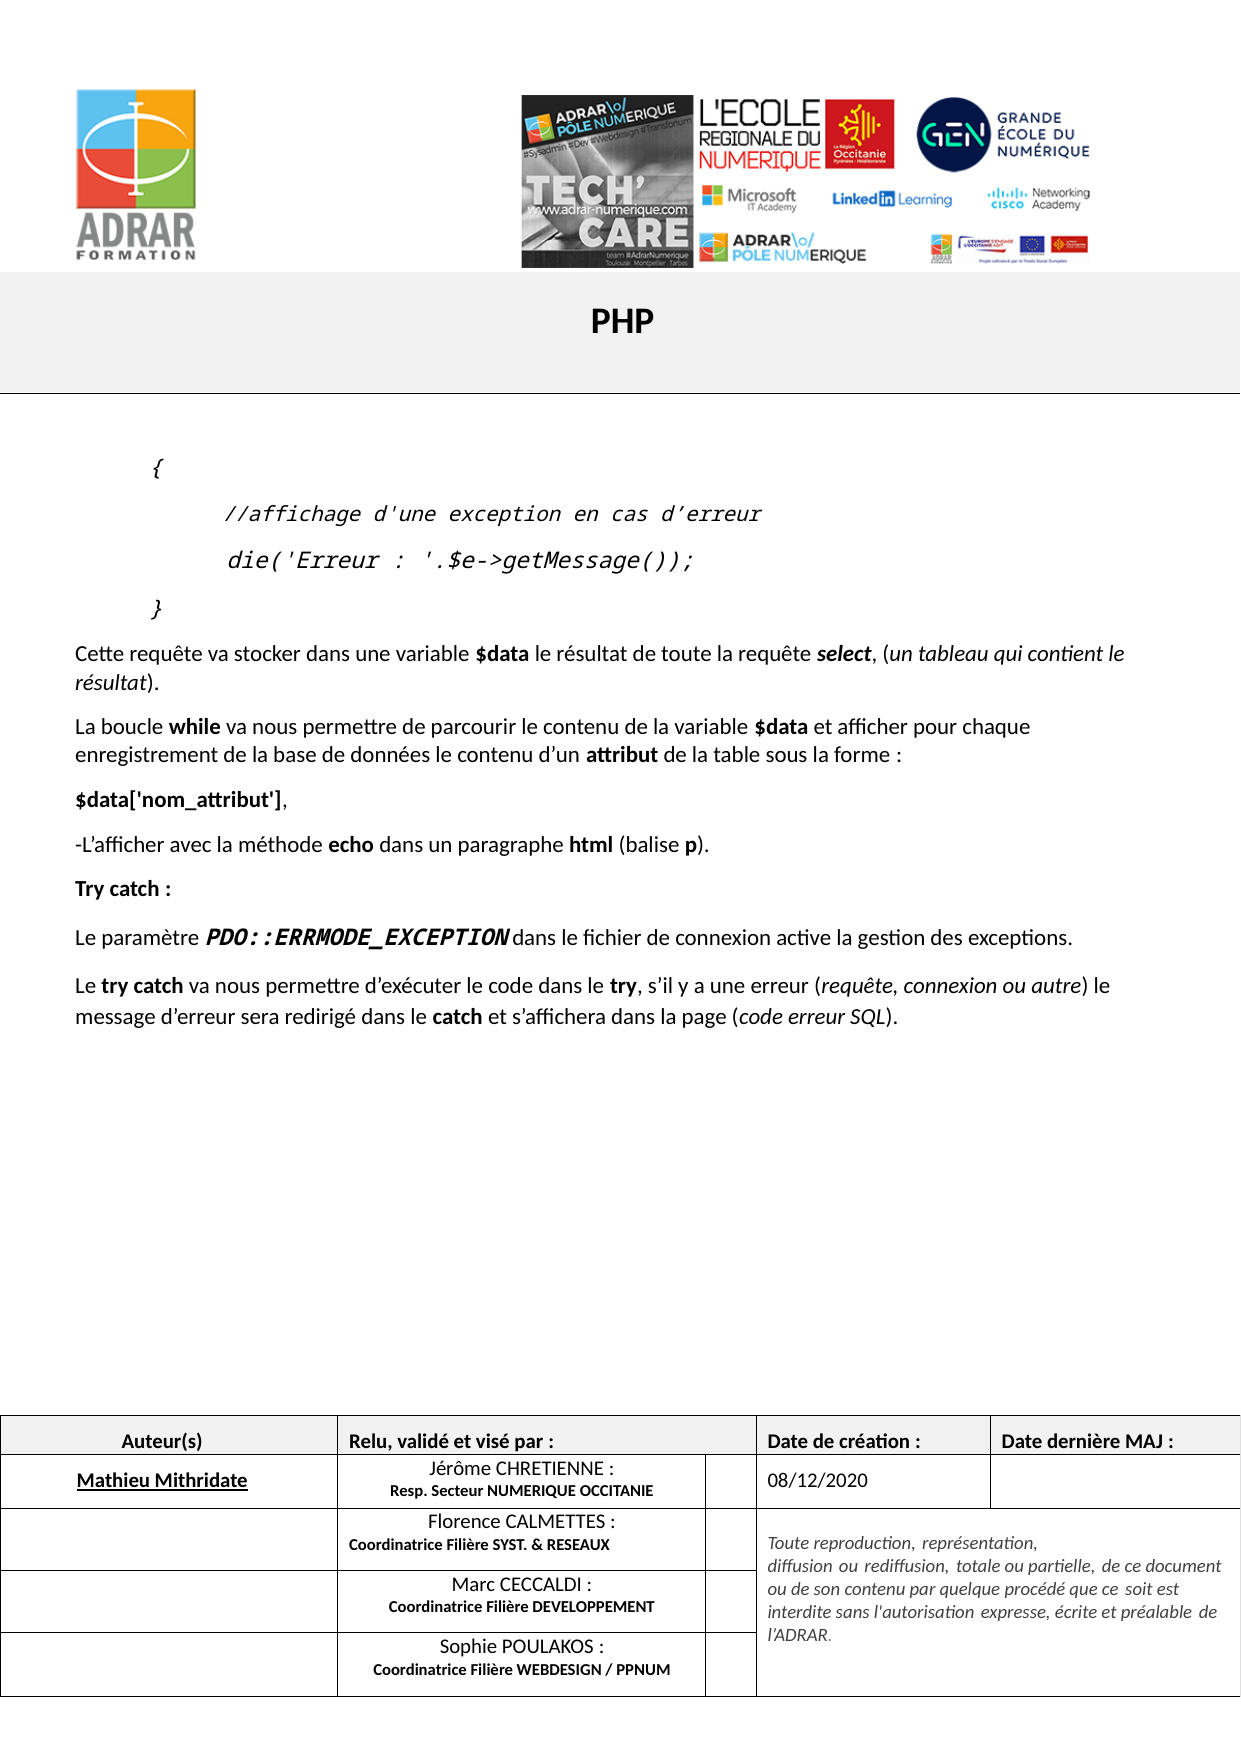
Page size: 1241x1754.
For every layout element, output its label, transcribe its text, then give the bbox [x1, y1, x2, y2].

text Le paramètre PDO::ERRMODE_EXCEPTION dans le fichier de connexion active la gestion des exceptions. [75, 921, 1165, 952]
text } [75, 592, 1165, 623]
text //affichage d'une exception en cas d’erreur [149, 499, 1165, 527]
text La boucle while va nous permettre de parcourir le contenu de la variable $data et afficher pour chaque enregistrement de la base de données le contenu d’un attribut de la table sous la forme : [75, 712, 1165, 768]
text $data['nom_attribut'], [75, 785, 1165, 813]
text Cette requête va stocker dans une variable $data le résultat de toute la requête select, (un tableau qui contient le résultat). [75, 639, 1165, 696]
picture [521, 95, 1093, 268]
text -L’afficher avec la méthode echo dans un paragraphe html (balise p). [75, 830, 1165, 858]
picture [75, 87, 197, 262]
text { [75, 451, 1165, 482]
text Le try catch va nous permettre d’exécuter le code dans le try, s’il y a une erreur (requête, connexion ou autre) le message d’erreur sera redirigé dans le catch et s’affichera dans la page (code erreur SQL). [75, 972, 1165, 1030]
text Try catch : [75, 874, 1165, 902]
text die('Erreur : '.$e->getMessage()); [75, 544, 1165, 575]
